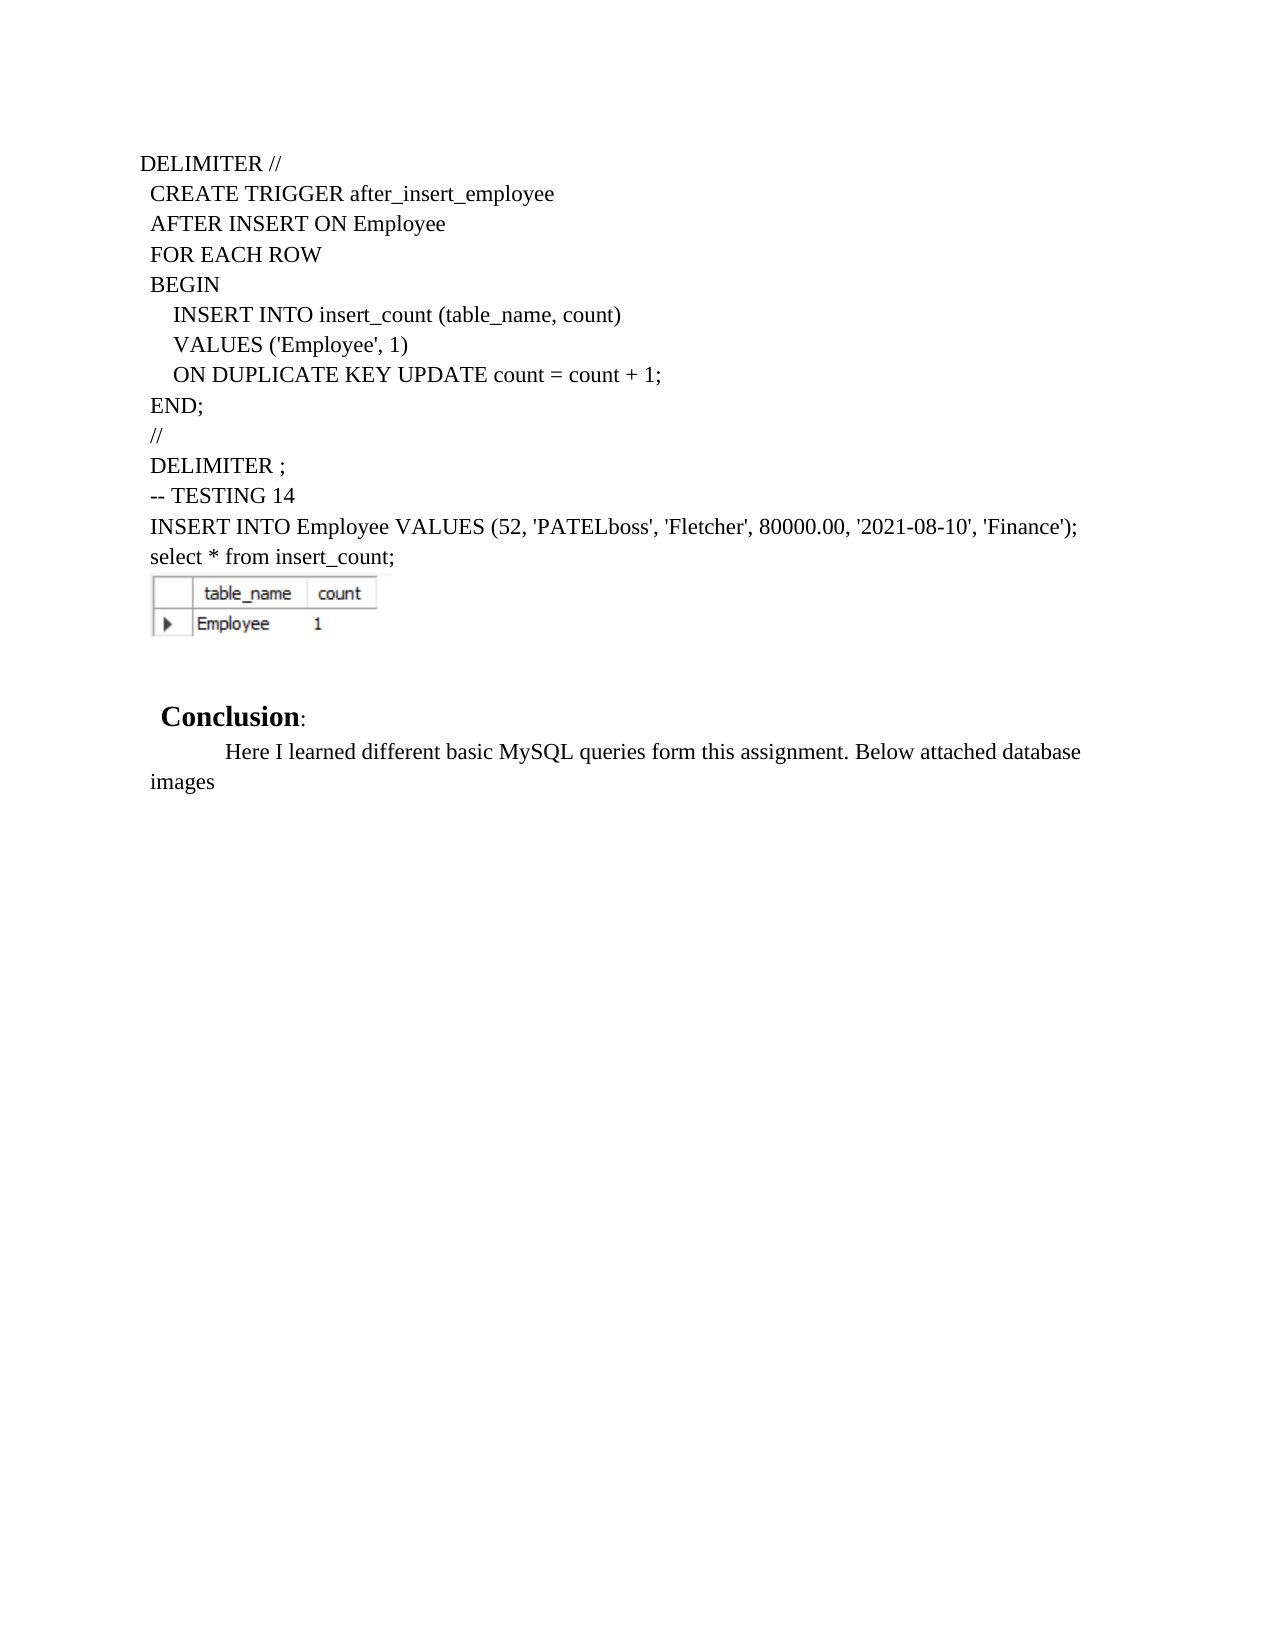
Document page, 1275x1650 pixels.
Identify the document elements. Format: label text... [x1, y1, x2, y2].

text -- TESTING 14 [150, 482, 1179, 509]
text Here I learned different basic MySQL queries form this assignment. Below attached database [225, 738, 1179, 764]
text INSERT INTO insert_count (table_name, count) VALUES ('Employee', 1) [173, 301, 649, 358]
text images [150, 768, 1179, 795]
text FOR EACH ROW BEGIN [150, 241, 386, 297]
subtitle Conclusion: [150, 699, 1179, 733]
text CREATE TRIGGER after_insert_employee AFTER INSERT ON Employee [150, 180, 584, 237]
text INSERT INTO Employee VALUES (52, 'PATELboss', 'Fletcher', 80000.00, '2021-08-10', 'Finance'); [150, 513, 1179, 539]
text DELIMITER // [139, 150, 1179, 176]
text select * from insert_count; [150, 543, 1179, 569]
text ON DUPLICATE KEY UPDATE count = count + 1; END; [150, 362, 697, 418]
text // DELIMITER ; [150, 422, 286, 478]
picture [150, 573, 393, 638]
